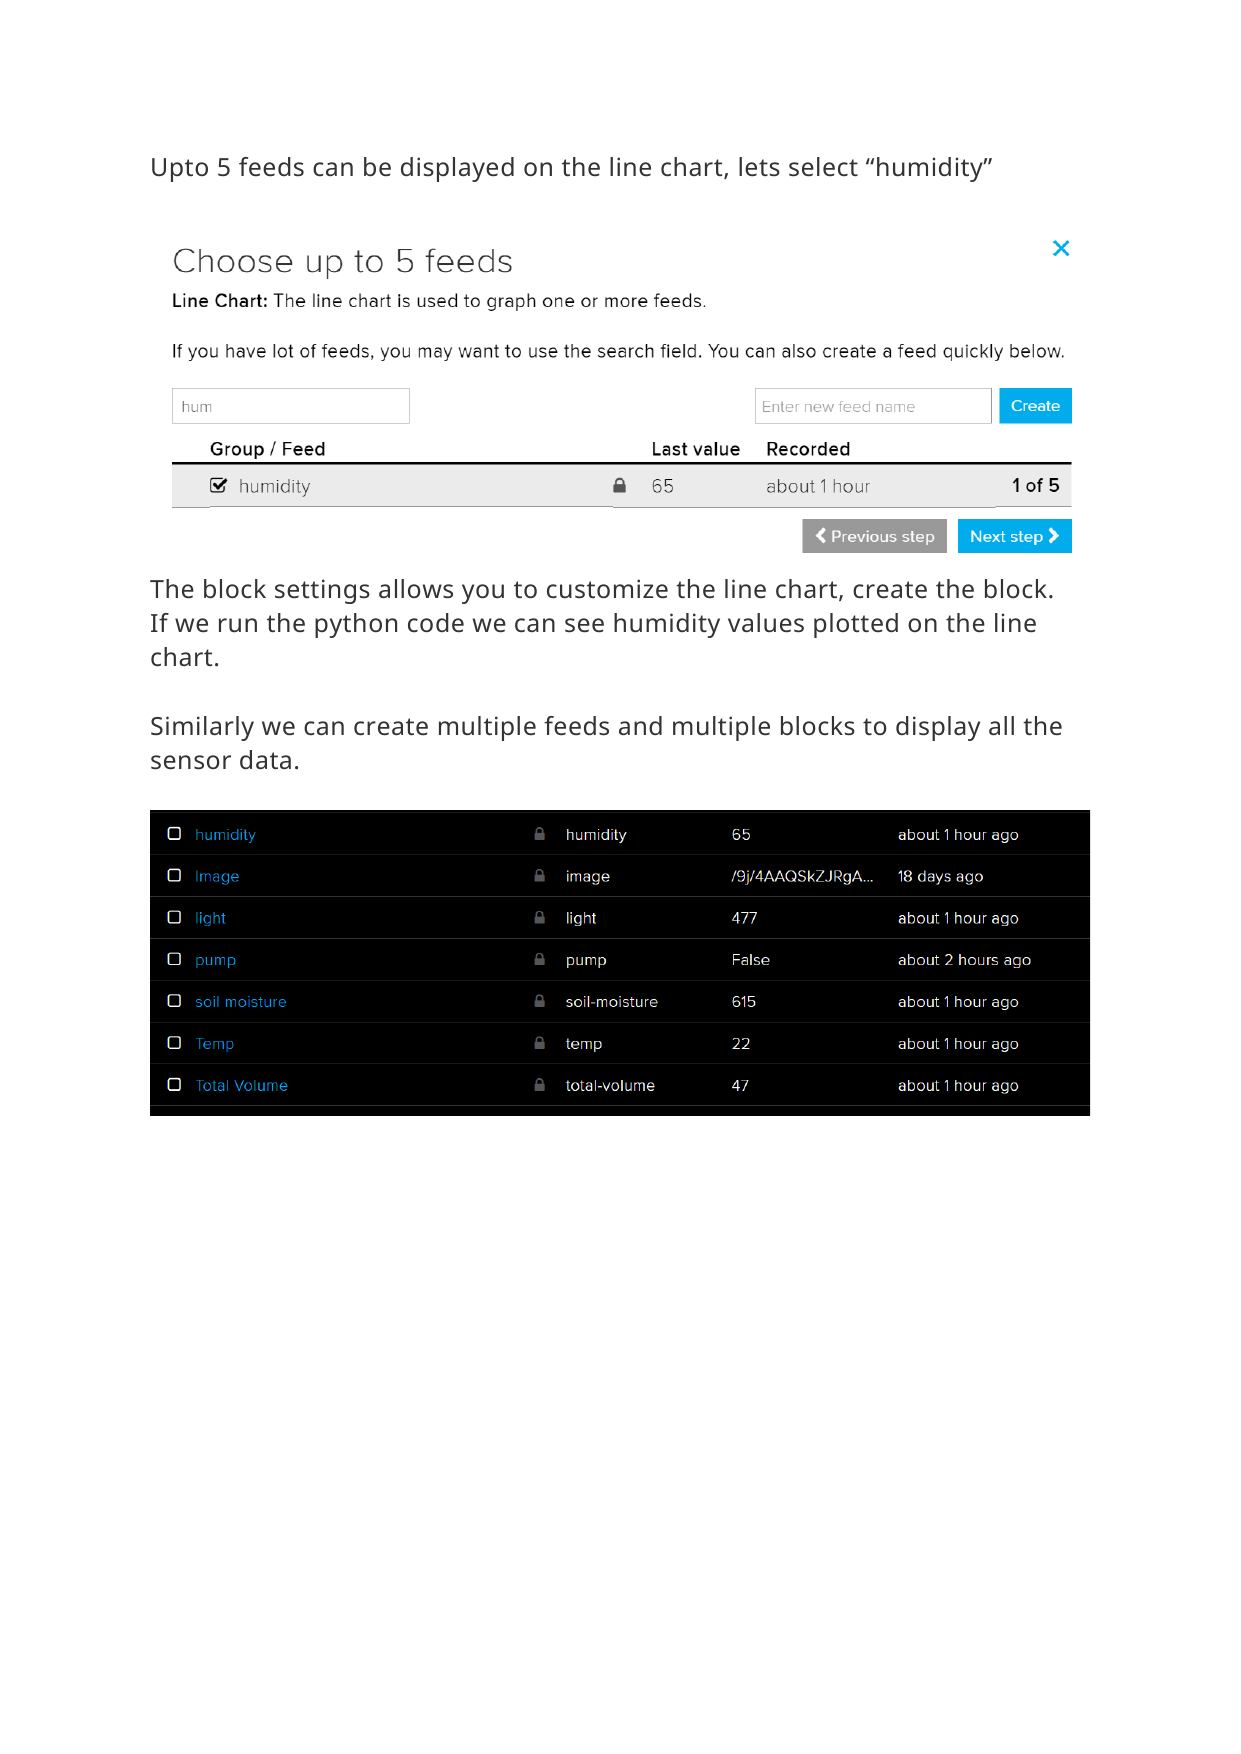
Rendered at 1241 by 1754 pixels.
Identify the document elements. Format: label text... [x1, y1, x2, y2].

picture [150, 810, 1091, 1116]
text If we run the python code we can see humidity values plotted on the line chart. [150, 606, 1090, 674]
text Similarly we can create multiple feeds and multiple blocks to display all the sensor data. [150, 708, 1090, 776]
picture [150, 218, 1091, 572]
text The block settings allows you to customize the line chart, create the block. [150, 572, 1090, 606]
text Upto 5 feeds can be displayed on the line chart, lets select “humidity” [150, 150, 1090, 184]
